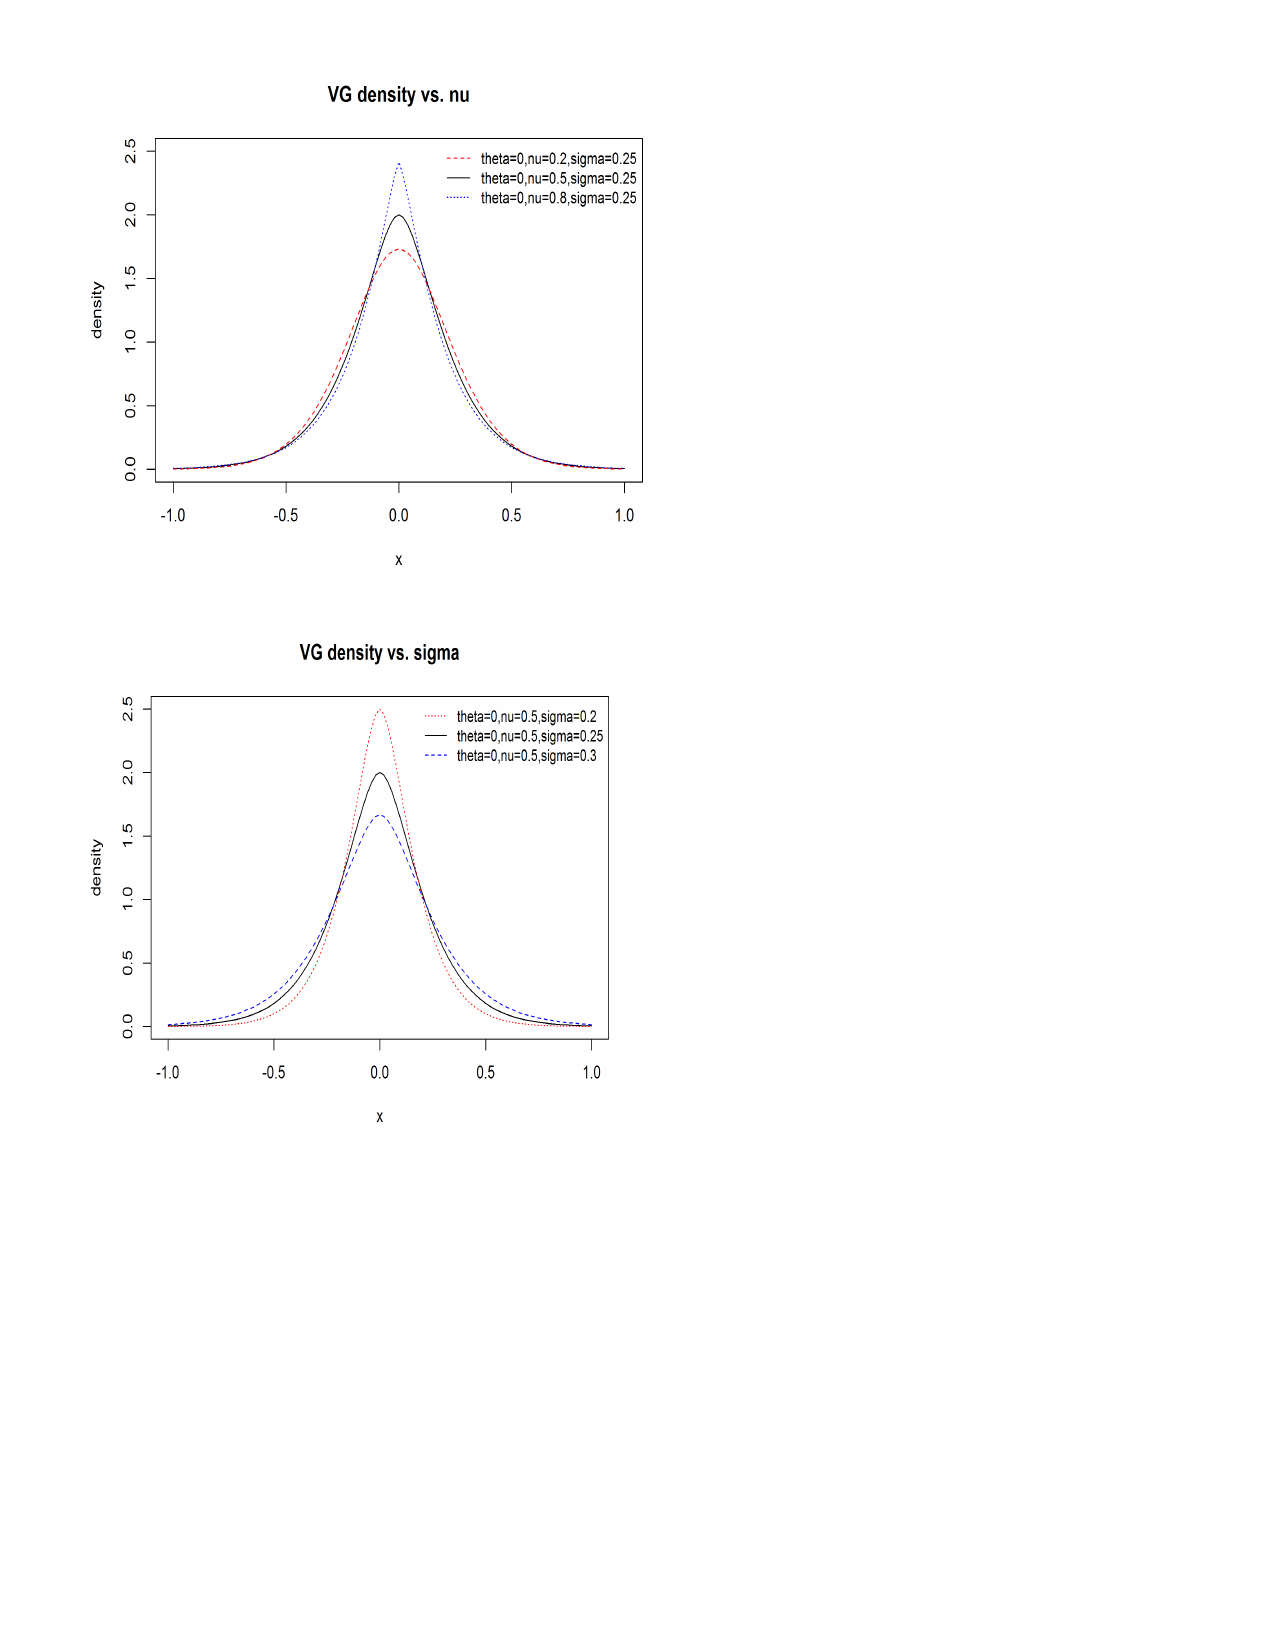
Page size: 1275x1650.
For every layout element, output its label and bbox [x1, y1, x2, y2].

picture [87, 49, 678, 593]
picture [87, 607, 642, 1150]
